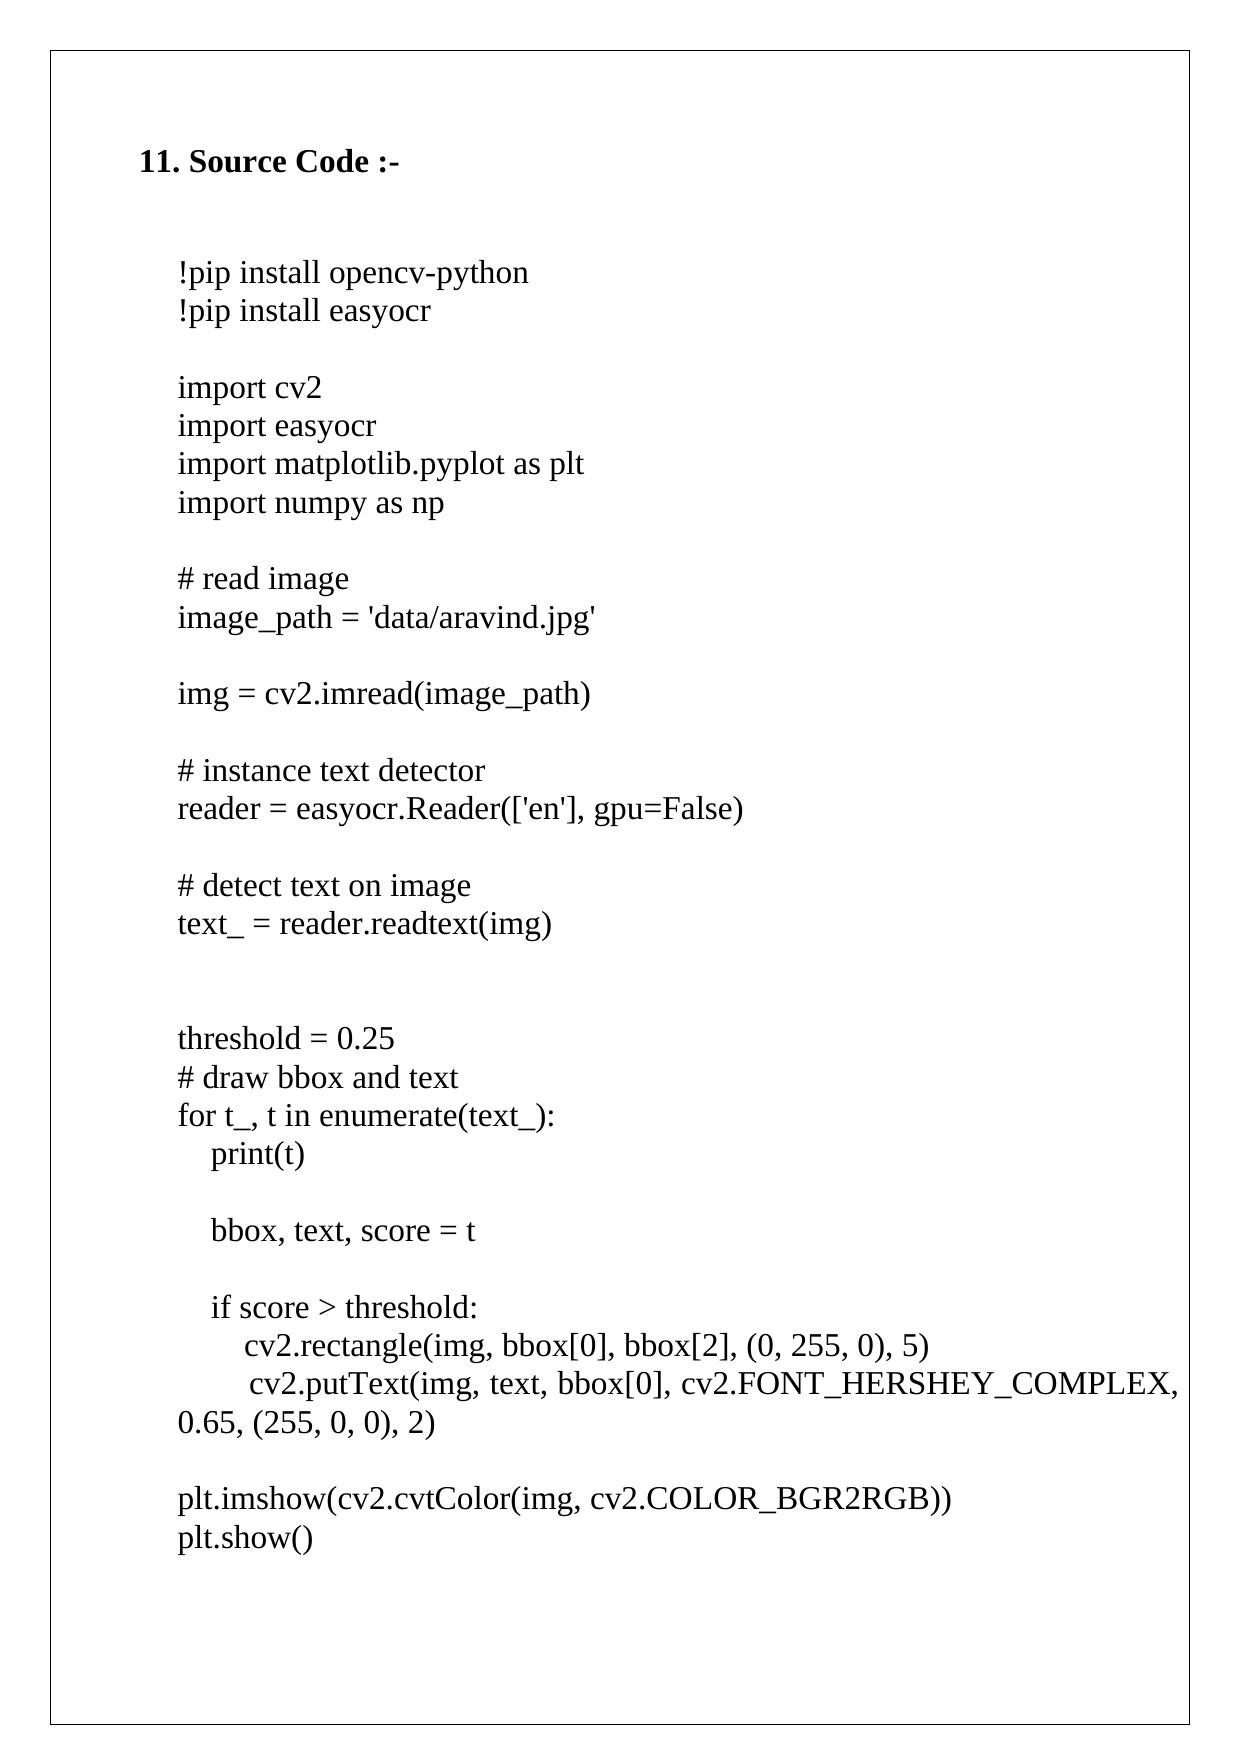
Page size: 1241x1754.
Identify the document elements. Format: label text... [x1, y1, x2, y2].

subtitle # draw bbox and text [177, 1057, 1180, 1095]
subtitle for t_, t in enumerate(text_): [177, 1095, 1180, 1134]
subtitle # instance text detector [177, 750, 1180, 789]
subtitle img = cv2.imread(image_path) [177, 674, 1180, 712]
subtitle # read image [177, 559, 1180, 597]
subtitle cv2.putText(img, text, bbox[0], cv2.FONT_HERSHEY_COMPLEX, 0.65, (255, 0, 0), 2) [177, 1364, 1180, 1440]
subtitle if score > threshold: [177, 1287, 1180, 1325]
subtitle plt.imshow(cv2.cvtColor(img, cv2.COLOR_BGR2RGB)) [177, 1479, 1180, 1517]
subtitle plt.show() [177, 1517, 1180, 1555]
subtitle bbox, text, score = t [177, 1210, 1180, 1249]
subtitle threshold = 0.25 [177, 1019, 1180, 1057]
subtitle 11. Source Code :- [138, 141, 1180, 179]
subtitle image_path = 'data/aravind.jpg' [177, 597, 1180, 635]
subtitle !pip install easyocr [177, 290, 1180, 329]
subtitle print(t) [177, 1134, 1180, 1172]
subtitle import numpy as np [177, 482, 1180, 520]
subtitle reader = easyocr.Reader(['en'], gpu=False) [177, 789, 1180, 827]
subtitle import cv2 [177, 367, 1180, 405]
subtitle # detect text on image [177, 865, 1180, 904]
subtitle text_ = reader.readtext(img) [177, 904, 1180, 942]
subtitle import matplotlib.pyplot as plt [177, 444, 1180, 482]
subtitle import easyocr [177, 405, 1180, 444]
subtitle cv2.rectangle(img, bbox[0], bbox[2], (0, 255, 0), 5) [177, 1325, 1180, 1364]
subtitle !pip install opencv-python [177, 252, 1180, 290]
